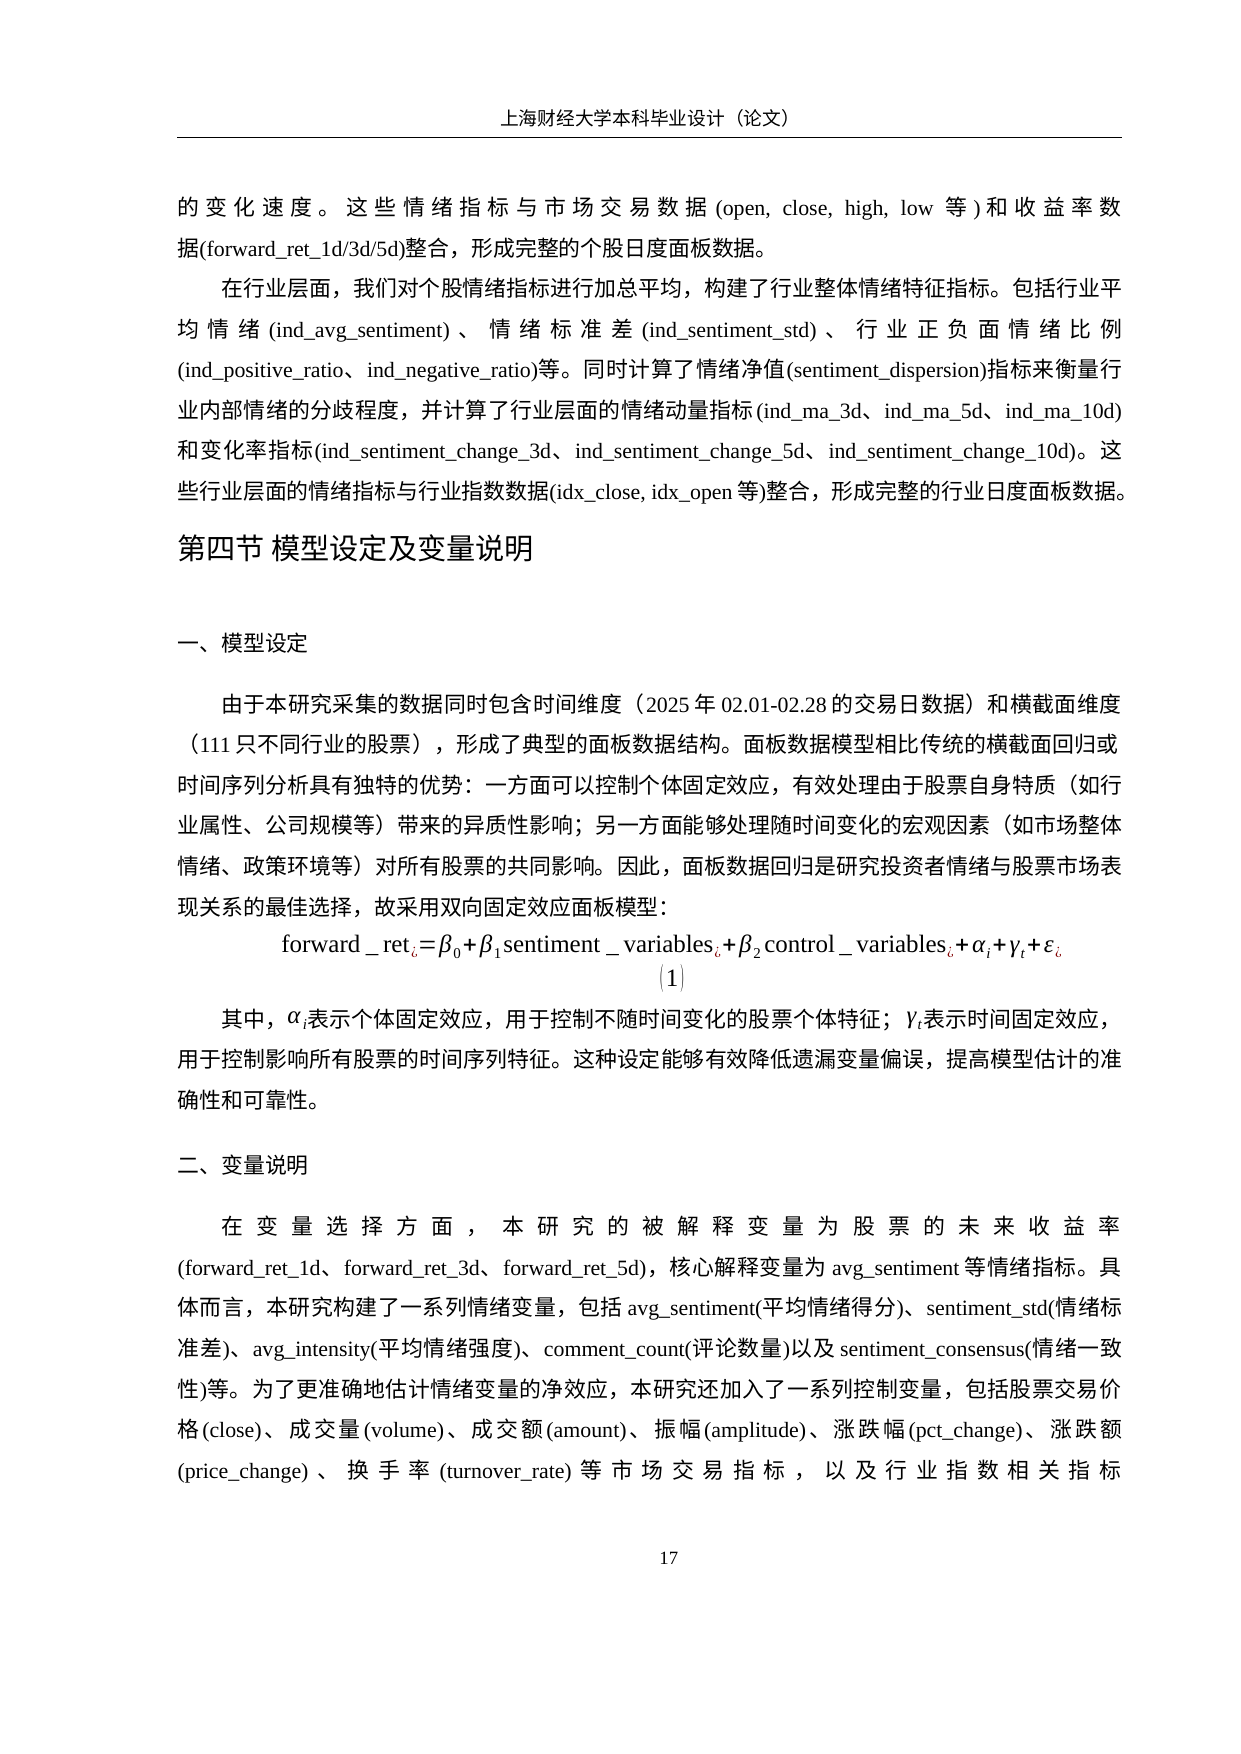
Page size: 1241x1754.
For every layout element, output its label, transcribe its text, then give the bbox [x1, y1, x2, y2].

text 二、变量说明 [177, 1148, 1122, 1180]
text 第四节 模型设定及变量说明 [177, 514, 1122, 579]
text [177, 189, 1122, 263]
text 在行业层面，我们对个股情绪指标进行加总平均，构建了行业整体情绪特征指标。包括行业平均情绪(ind_avg_sentiment)、情绪标准差(ind_sentiment_std)、行业正负面情绪比例(ind_positive_ratio、ind_negative_ratio)等。同时计算了情绪净值(sentiment_dispersion)指标来衡量行业内部情绪的分歧程度，并计算了行业层面的情绪动量指标(ind_ma_3d、ind_ma_5d、ind_ma_10d)和变化率指标(ind_sentiment_change_3d、ind_sentiment_change_5d、ind_sentiment_change_10d)。这些行业层面的情绪指标与行业指数数据(idx_close, idx_open等)整合，形成完整的行业日度面板数据。 [177, 271, 1122, 506]
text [177, 1209, 1122, 1485]
text 一、模型设定 [177, 625, 1122, 658]
text 其中，表示个体固定效应，用于控制不随时间变化的股票个体特征；表示时间固定效应，用于控制影响所有股票的时间序列特征。这种设定能够有效降低遗漏变量偏误，提高模型估计的准确性和可靠性。 [177, 1001, 1122, 1115]
text 由于本研究采集的数据同时包含时间维度（2025年02.01-02.28的交易日数据）和横截面维度（111只不同行业的股票），形成了典型的面板数据结构。面板数据模型相比传统的横截面回归或时间序列分析具有独特的优势：一方面可以控制个体固定效应，有效处理由于股票自身特质（如行业属性、公司规模等）带来的异质性影响；另一方面能够处理随时间变化的宏观因素（如市场整体情绪、政策环境等）对所有股票的共同影响。因此，面板数据回归是研究投资者情绪与股票市场表现关系的最佳选择，故采用双向固定效应面板模型： [177, 686, 1122, 922]
